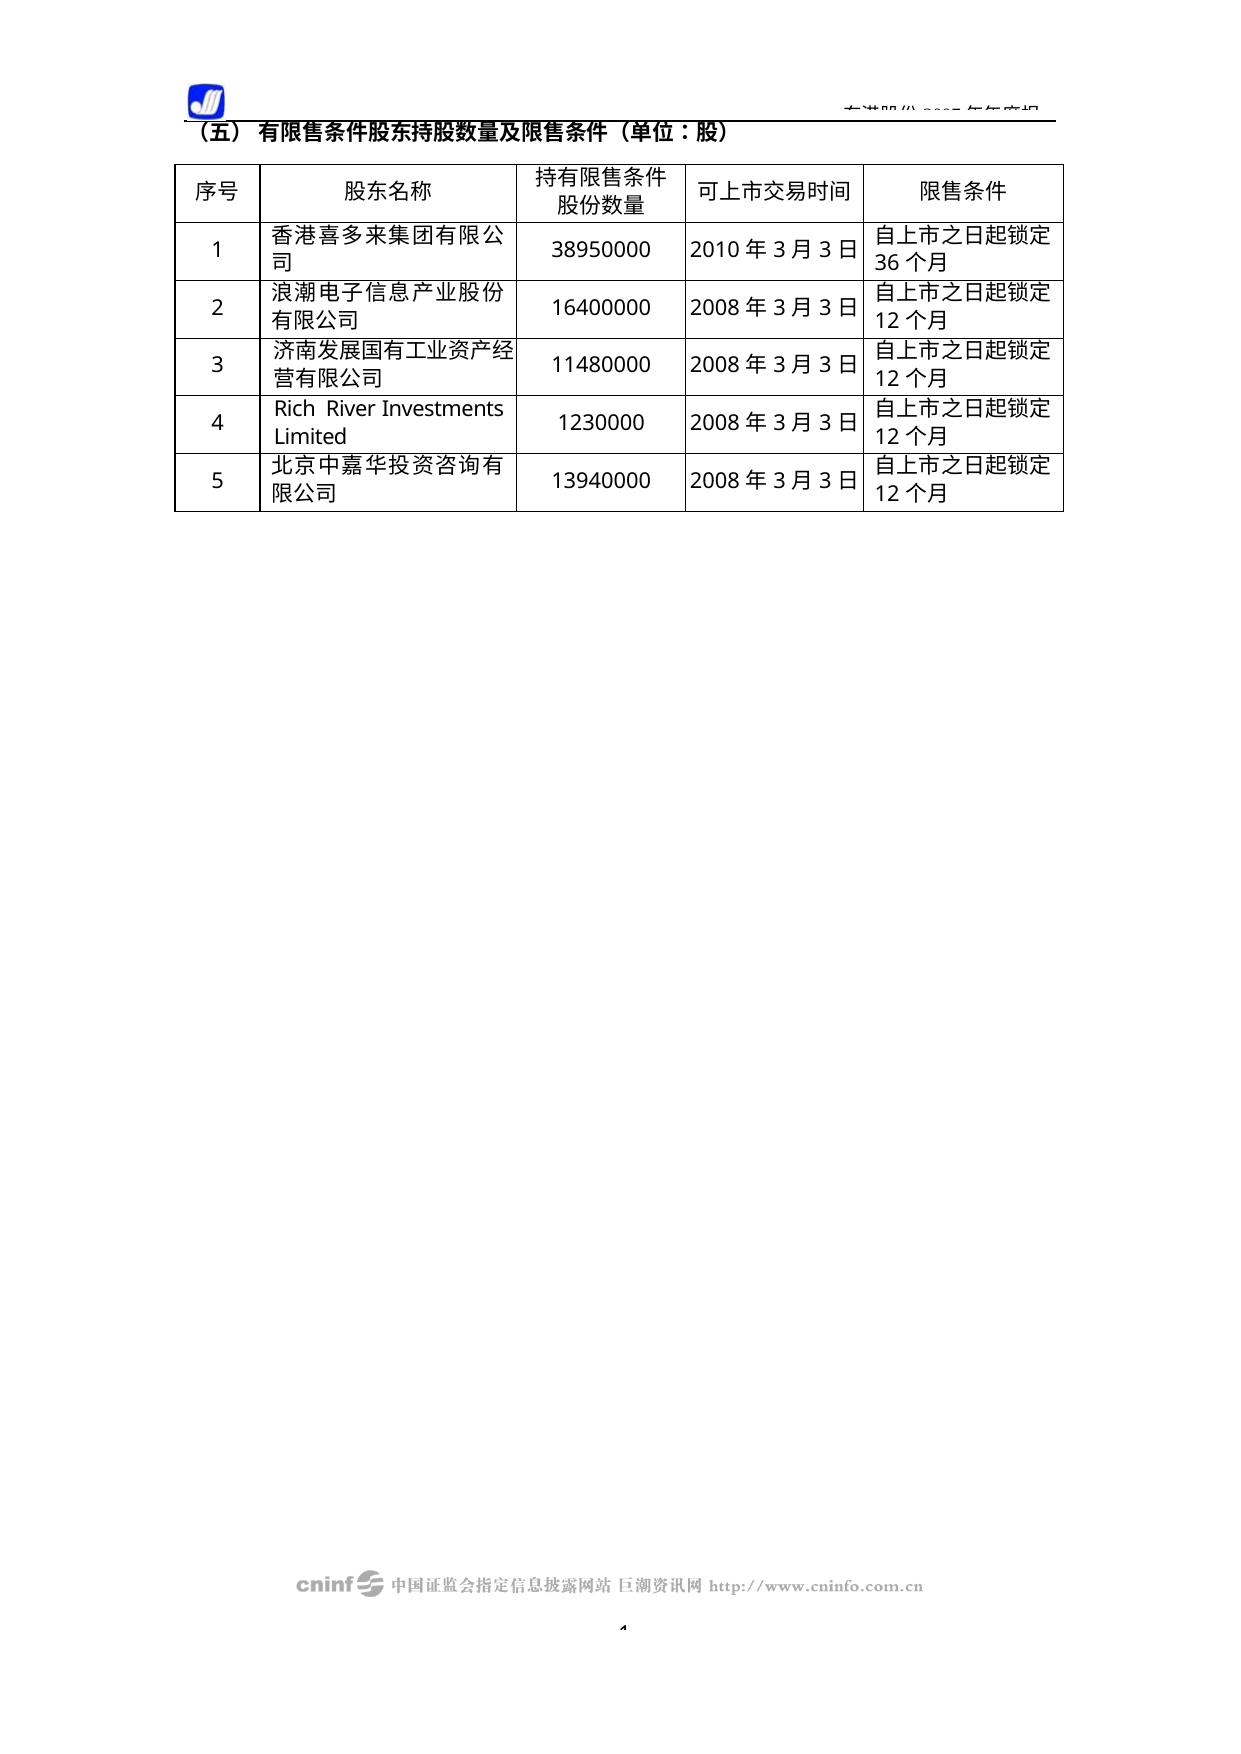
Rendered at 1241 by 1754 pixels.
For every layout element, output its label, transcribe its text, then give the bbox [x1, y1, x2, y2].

table_cell 1 [176, 223, 259, 280]
table_header 序号 [176, 165, 259, 222]
table_cell 1230000 [517, 396, 685, 453]
table_cell 自上市之日起锁定 12 个月 [864, 281, 1063, 338]
table_cell 5 [176, 454, 259, 511]
table_cell 自上市之日起锁定 12 个月 [864, 339, 1063, 395]
table_header 可上市交易时间 [686, 165, 863, 222]
table_cell 自上市之日起锁定 12 个月 [864, 396, 1063, 453]
table_header 股东名称 [261, 165, 516, 222]
picture [188, 1554, 1053, 1612]
table_cell 11480000 [517, 339, 685, 395]
table_cell Rich River Investments Limited [261, 396, 516, 453]
table_cell 2008 年 3 月 3 日 [686, 339, 863, 395]
table_cell 2010 年 3 月 3 日 [686, 223, 863, 280]
table_cell 2008 年 3 月 3 日 [686, 454, 863, 511]
table_cell 浪潮电子信息产业股份 有限公司 [261, 281, 516, 338]
table_cell 3 [176, 339, 259, 395]
table_cell 北京中嘉华投资咨询有 限公司 [261, 454, 516, 511]
table_header 持有限售条件 股份数量 [517, 165, 685, 222]
table_cell 38950000 [517, 223, 685, 280]
picture [187, 83, 226, 116]
table_header 限售条件 [864, 165, 1063, 222]
table_cell 13940000 [517, 454, 685, 511]
table_cell 自上市之日起锁定 36 个月 [864, 223, 1063, 280]
table_cell 济南发展国有工业资产经 营有限公司 [261, 339, 516, 395]
table_cell 2008 年 3 月 3 日 [686, 281, 863, 338]
table_cell 2008 年 3 月 3 日 [686, 396, 863, 453]
table_cell 16400000 [517, 281, 685, 338]
text （五） 有限售条件股东持股数量及限售条件（单位：股） [187, 116, 1055, 146]
table_cell 2 [176, 281, 259, 338]
table_cell 香港喜多来集团有限公 司 [261, 223, 516, 280]
table_cell 4 [176, 396, 259, 453]
table_cell 自上市之日起锁定 12 个月 [864, 454, 1063, 511]
